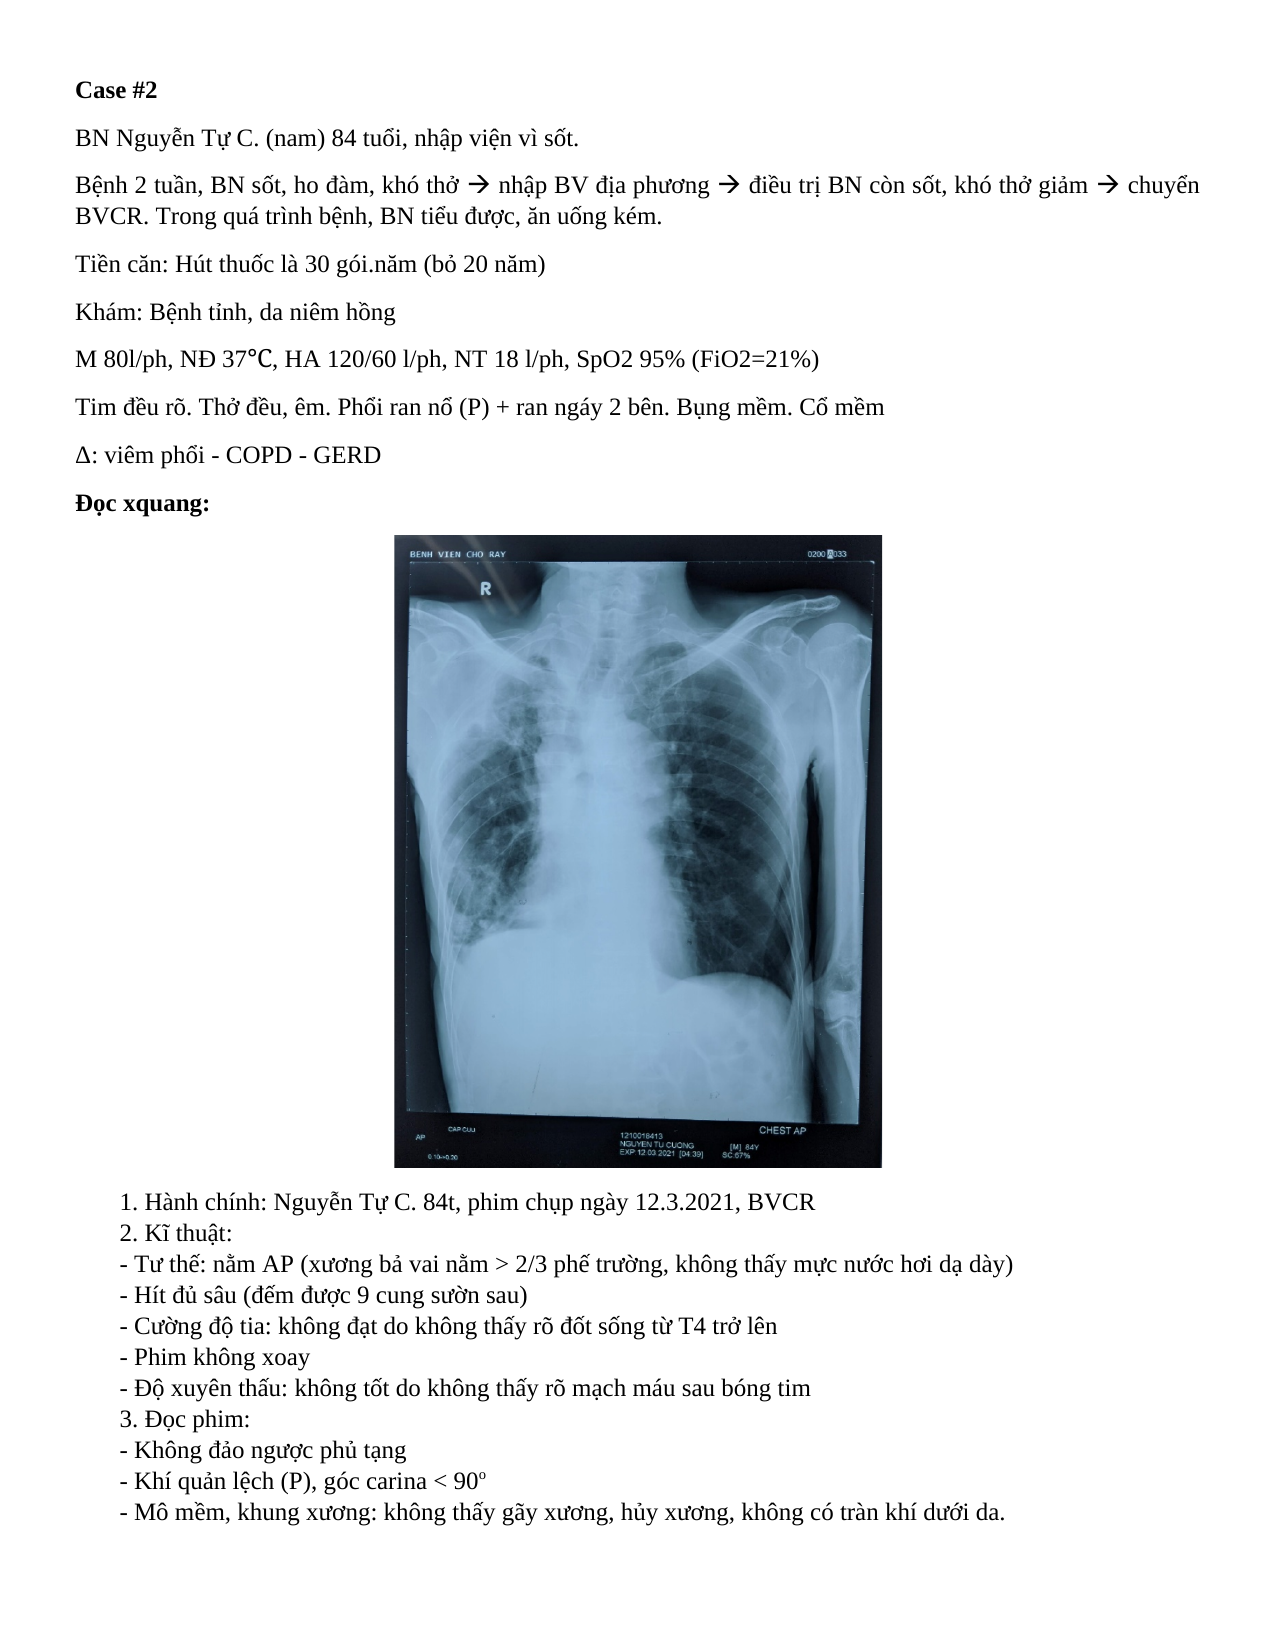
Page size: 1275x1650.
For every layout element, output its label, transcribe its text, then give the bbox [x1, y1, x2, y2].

list 2. Kĩ thuật: [119, 1218, 1200, 1247]
list - Độ xuyên thấu: không tốt do không thấy rõ mạch máu sau bóng tim [119, 1373, 1200, 1402]
list - Không đảo ngược phủ tạng [119, 1435, 1200, 1464]
list - Khí quản lệch (P), góc carina < 90o [119, 1466, 1200, 1495]
list - Phim không xoay [119, 1342, 1200, 1371]
list - Cường độ tia: không đạt do không thấy rõ đốt sống từ T4 trở lên [119, 1311, 1200, 1340]
text BN Nguyễn Tự C. (nam) 84 tuổi, nhập viện vì sốt. [75, 123, 1200, 151]
text Tim đều rõ. Thở đều, êm. Phổi ran nổ (P) + ran ngáy 2 bên. Bụng mềm. Cổ mềm [75, 392, 1200, 421]
text Case #2 [75, 75, 1200, 104]
text Δ: viêm phổi - COPD - GERD [75, 440, 1200, 469]
text M 80l/ph, NĐ 37℃, HA 120/60 l/ph, NT 18 l/ph, SpO2 95% (FiO2=21%) [75, 344, 1200, 373]
list 1. Hành chính: Nguyễn Tự C. 84t, phim chụp ngày 12.3.2021, BVCR [119, 1187, 1200, 1216]
list - Mô mềm, khung xương: không thấy gãy xương, hủy xương, không có tràn khí dưới da. [119, 1497, 1200, 1526]
list - Hít đủ sâu (đếm được 9 cung sườn sau) [119, 1280, 1200, 1309]
text Tiền căn: Hút thuốc là 30 gói.năm (bỏ 20 năm) [75, 249, 1200, 278]
text Bệnh 2 tuần, BN sốt, ho đàm, khó thở nhập BV địa phương điều trị BN còn sốt, khó thở giảm chuyển BVCR. Trong quá trình bệnh, BN tiểu được, ăn uống kém. [75, 170, 1200, 230]
picture [394, 535, 883, 1168]
list - Tư thế: nằm AP (xương bả vai nằm > 2/3 phế trường, không thấy mực nước hơi dạ dày) [119, 1249, 1200, 1278]
text Khám: Bệnh tỉnh, da niêm hồng [75, 297, 1200, 326]
list 3. Đọc phim: [119, 1404, 1200, 1433]
text Đọc xquang: [75, 488, 1200, 516]
